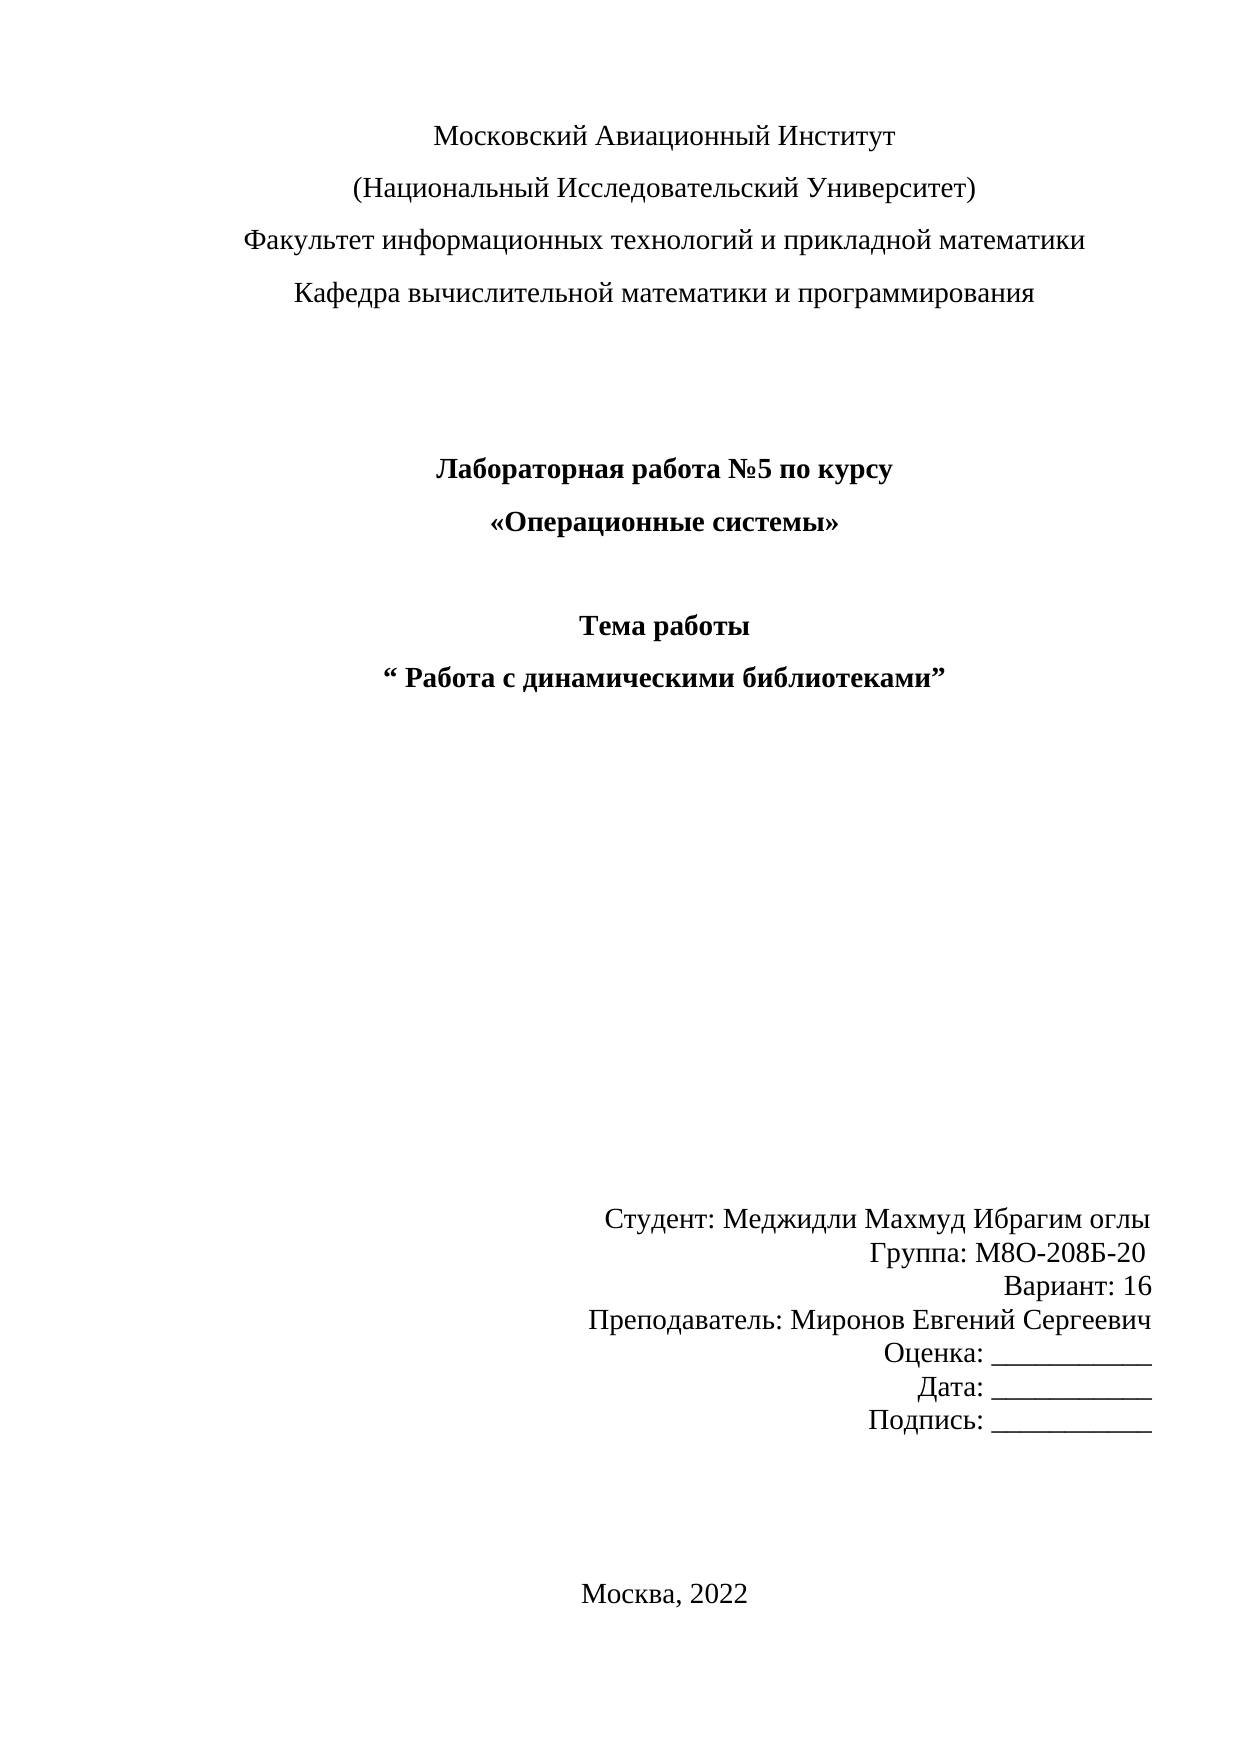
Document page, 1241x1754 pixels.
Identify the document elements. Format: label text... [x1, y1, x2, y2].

text Лабораторная работа №5 по курсу [177, 451, 1152, 485]
text (Национальный Исследовательский Университет) [177, 170, 1152, 204]
text «Операционные системы» [177, 504, 1152, 537]
text Вариант: 16 [767, 1268, 1152, 1302]
text Кафедра вычислительной математики и программирования [177, 275, 1152, 308]
text Москва, 2022 [177, 1576, 1152, 1609]
text Группа: М8О-208Б-20 [774, 1235, 1152, 1268]
text Тема работы [177, 608, 1152, 642]
text Факультет информационных технологий и прикладной математики [177, 222, 1152, 256]
text Оценка: ___________ [177, 1335, 1152, 1369]
text “ Работа с динамическими библиотеками” [177, 660, 1152, 694]
text Преподаватель: Миронов Евгений Сергеевич [177, 1302, 1152, 1335]
text Подпись: ___________ [177, 1402, 1152, 1436]
text Студент: Меджидли Махмуд Ибрагим оглы [546, 1201, 1152, 1235]
text Московский Авиационный Институт [177, 118, 1152, 152]
text Дата: ___________ [177, 1369, 1152, 1402]
